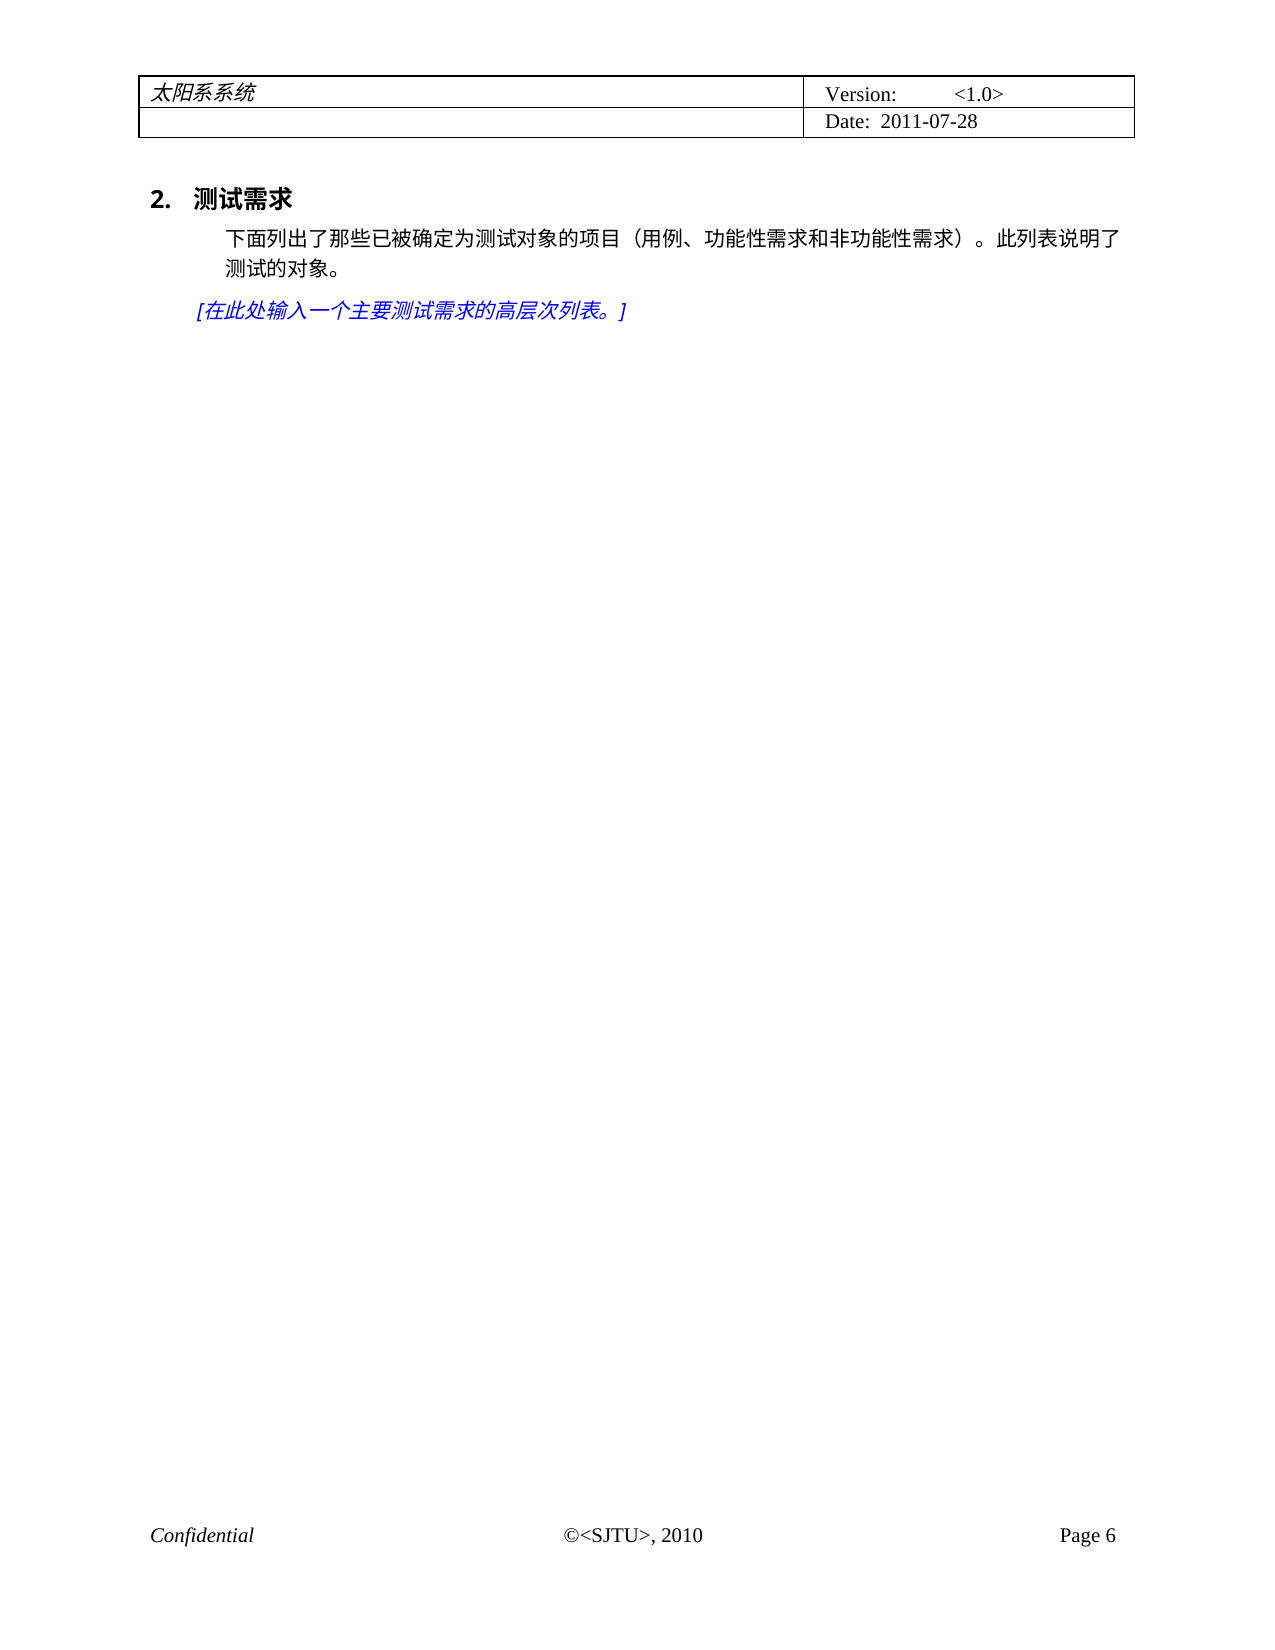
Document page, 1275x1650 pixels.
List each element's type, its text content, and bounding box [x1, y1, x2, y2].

text 下面列出了那些已被确定为测试对象的项目（用例、功能性需求和非功能性需求）。此列表说明了测试的对象。 [225, 222, 1125, 282]
subtitle 测试需求 [150, 179, 1125, 216]
text [在此处输入一个主要测试需求的高层次列表。] [197, 295, 1125, 325]
